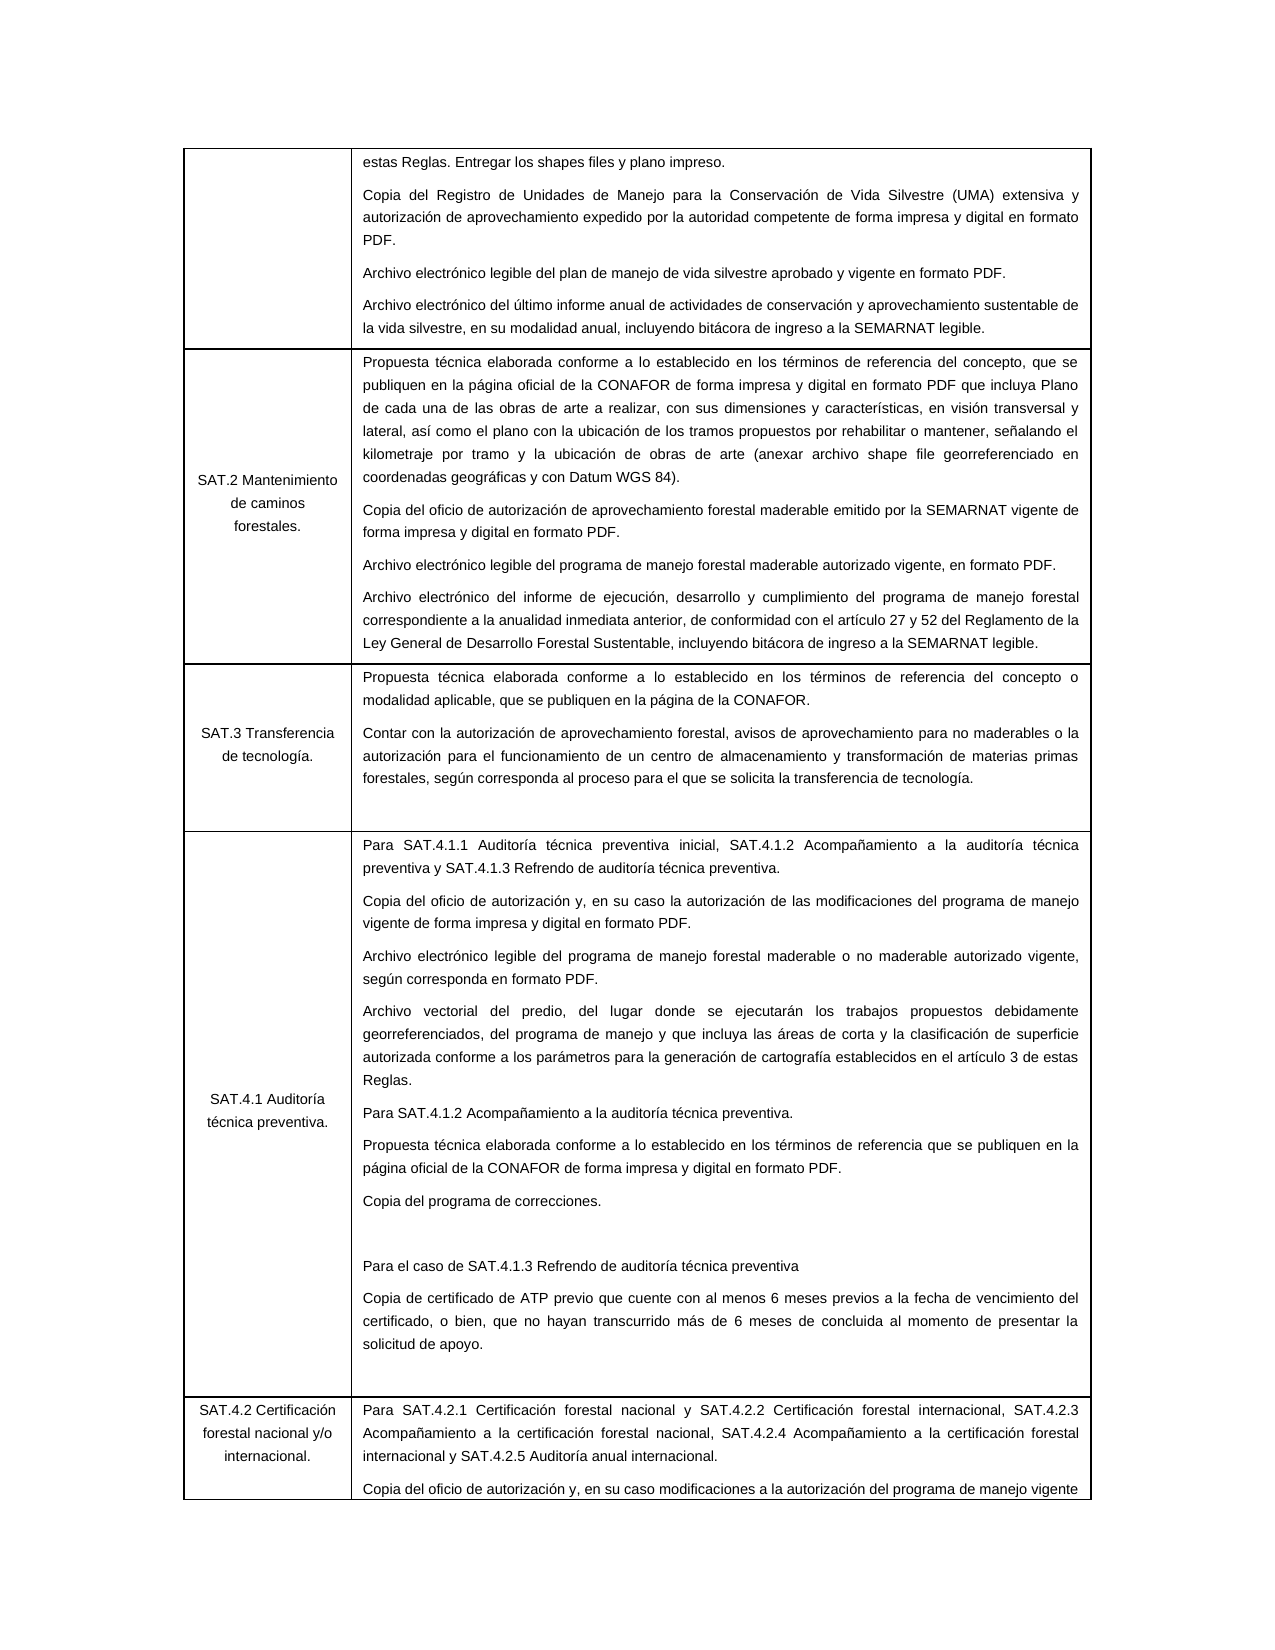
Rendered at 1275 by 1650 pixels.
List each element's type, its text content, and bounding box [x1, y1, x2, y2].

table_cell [185, 1398, 351, 1499]
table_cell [185, 149, 351, 348]
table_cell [352, 149, 1090, 348]
table_cell Propuesta técnica elaborada conforme a lo establecido en los términos de referencia del concepto, que se publiquen en la página oficial de la CONAFOR de forma impresa y digital en formato PDF que incluya Plano de cada una de las obras de arte a realizar, con sus dimensiones y características, en visión transversal y lateral, así como el plano con la ubicación de los tramos propuestos por rehabilitar o mantener, señalando el kilometraje por tramo y la ubicación de obras de arte (anexar archivo shape file georreferenciado en coordenadas geográficas y con Datum WGS 84). Copia del oficio de autorización de aprovechamiento forestal maderable emitido por la SEMARNAT vigente de forma impresa y digital en formato PDF. Archivo electrónico legible del programa de manejo forestal maderable autorizado vigente, en formato PDF. Archivo electrónico del informe de ejecución, desarrollo y cumplimiento del programa de manejo forestal correspondiente a la anualidad inmediata anterior, de conformidad con el artículo 27 y 52 del Reglamento de la Ley General de Desarrollo Forestal Sustentable, incluyendo bitácora de ingreso a la SEMARNAT legible. [352, 350, 1090, 663]
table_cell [352, 1398, 1090, 1499]
table_cell SAT.4.1 Auditoría técnica preventiva. [185, 832, 351, 1396]
table_cell Para SAT.4.1.1 Auditoría técnica preventiva inicial, SAT.4.1.2 Acompañamiento a la auditoría técnica preventiva y SAT.4.1.3 Refrendo de auditoría técnica preventiva. Copia del oficio de autorización y, en su caso la autorización de las modificaciones del programa de manejo vigente de forma impresa y digital en formato PDF. Archivo electrónico legible del programa de manejo forestal maderable o no maderable autorizado vigente, según corresponda en formato PDF. Archivo vectorial del predio, del lugar donde se ejecutarán los trabajos propuestos debidamente georreferenciados, del programa de manejo y que incluya las áreas de corta y la clasificación de superficie autorizada conforme a los parámetros para la generación de cartografía establecidos en el artículo 3 de estas Reglas. Para SAT.4.1.2 Acompañamiento a la auditoría técnica preventiva. Propuesta técnica elaborada conforme a lo establecido en los términos de referencia que se publiquen en la página oficial de la CONAFOR de forma impresa y digital en formato PDF. Copia del programa de correcciones. Para el caso de SAT.4.1.3 Refrendo de auditoría técnica preventiva Copia de certificado de ATP previo que cuente con al menos 6 meses previos a la fecha de vencimiento del certificado, o bien, que no hayan transcurrido más de 6 meses de concluida al momento de presentar la solicitud de apoyo. [352, 832, 1090, 1396]
table_cell Propuesta técnica elaborada conforme a lo establecido en los términos de referencia del concepto o modalidad aplicable, que se publiquen en la página de la CONAFOR. Contar con la autorización de aprovechamiento forestal, avisos de aprovechamiento para no maderables o la autorización para el funcionamiento de un centro de almacenamiento y transformación de materias primas forestales, según corresponda al proceso para el que se solicita la transferencia de tecnología. [352, 665, 1090, 831]
table_cell SAT.3 Transferencia de tecnología. [185, 665, 351, 831]
table_cell SAT.2 Mantenimiento de caminos forestales. [185, 350, 351, 663]
